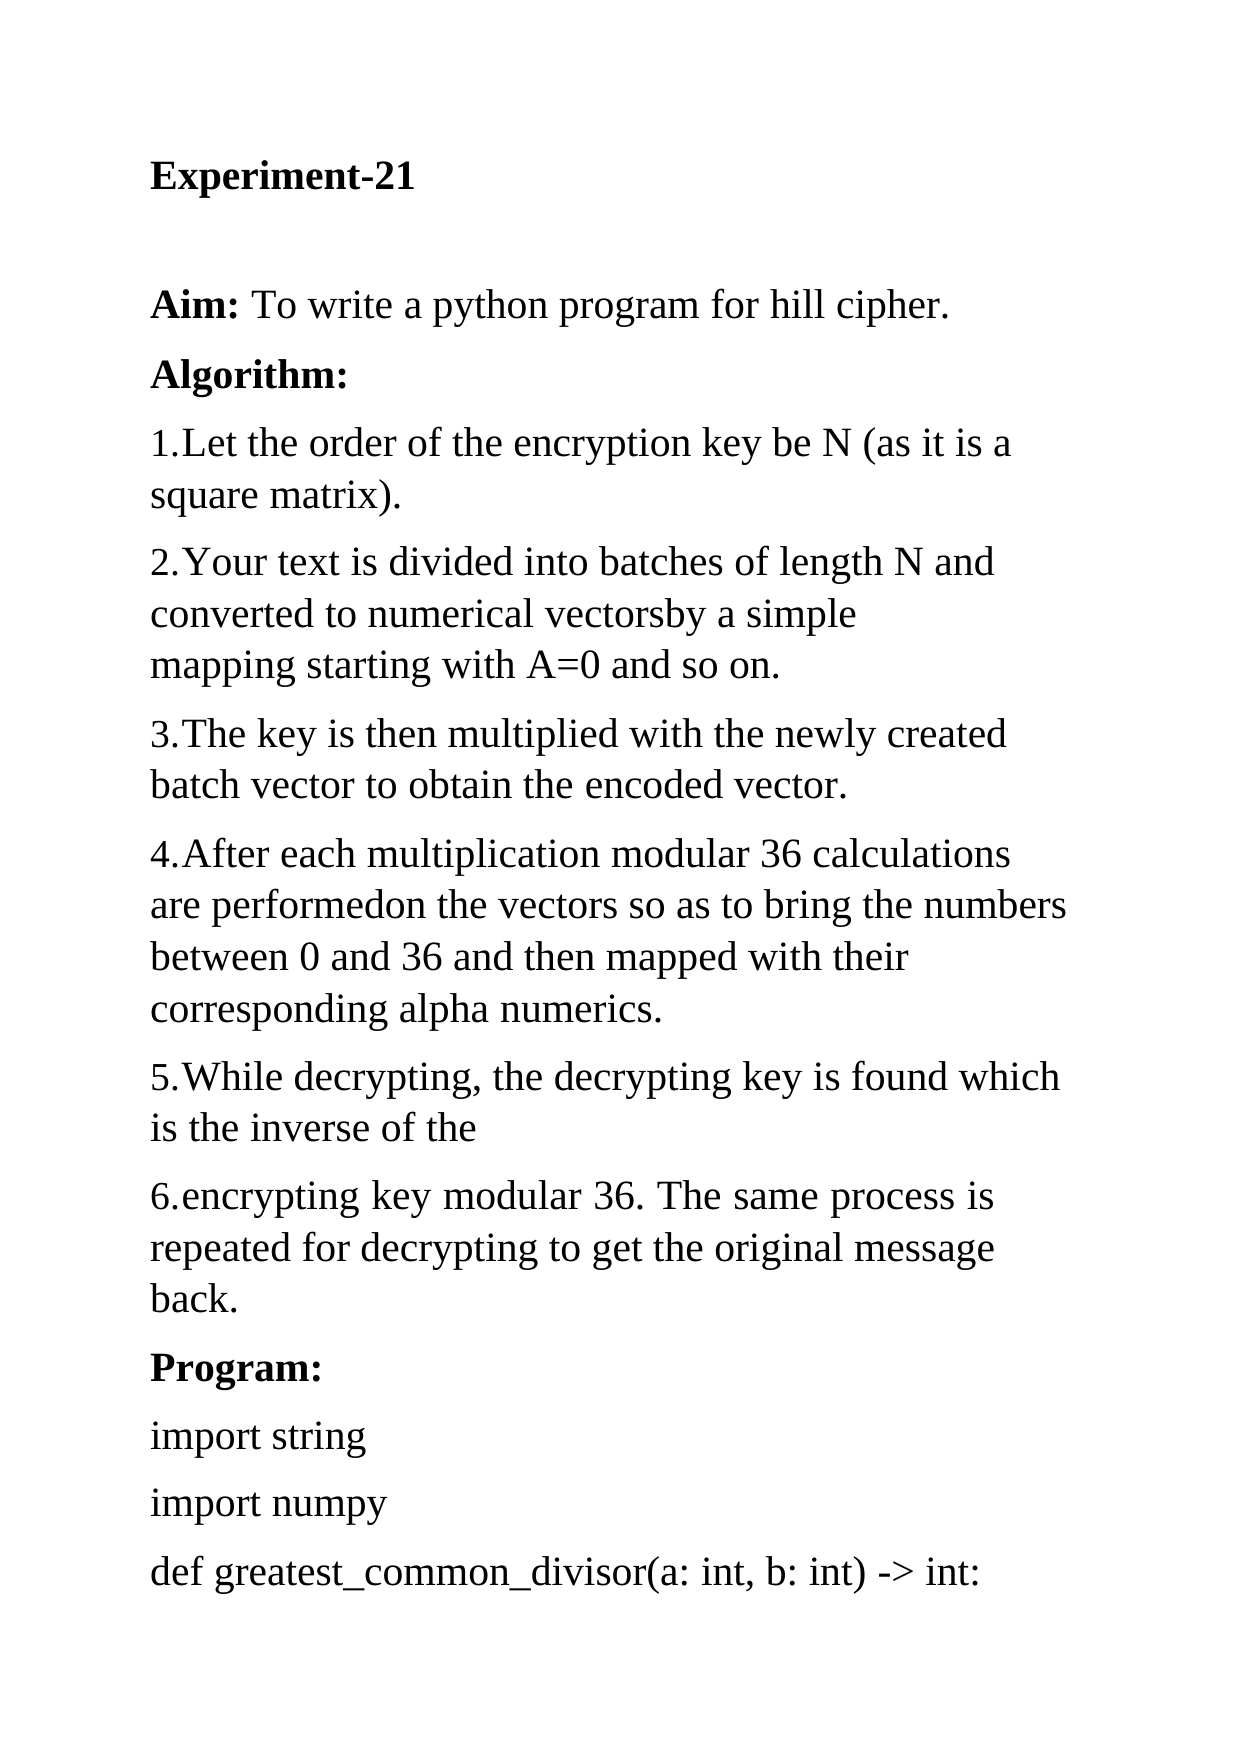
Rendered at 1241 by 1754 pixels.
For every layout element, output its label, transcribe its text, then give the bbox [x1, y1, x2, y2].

text Aim: To write a python program for hill cipher. [150, 279, 1103, 327]
subtitle Experiment-21 [150, 150, 1103, 198]
subtitle Algorithm: [150, 349, 1103, 397]
list encrypting key modular 36. The same process is repeated for decrypting to get the original message back. [150, 1171, 996, 1322]
text def greatest_common_divisor(a: int, b: int) -> int: [150, 1546, 1103, 1594]
subtitle Program: [150, 1342, 1103, 1390]
list After each multiplication modular 36 calculations are performedon the vectors so as to bring the numbers between 0 and 36 and then mapped with their corresponding alpha numerics. [150, 828, 1072, 1031]
list Let the order of the encryption key be N (as it is a square matrix). [150, 417, 1012, 517]
text import string import numpy [150, 1410, 412, 1526]
list While decrypting, the decrypting key is found which is the inverse of the [150, 1051, 1061, 1151]
list The key is then multiplied with the newly created batch vector to obtain the encoded vector. [150, 708, 1008, 808]
list Your text is divided into batches of length N and converted to numerical vectorsby a simple mapping starting with A=0 and so on. [150, 537, 1013, 688]
